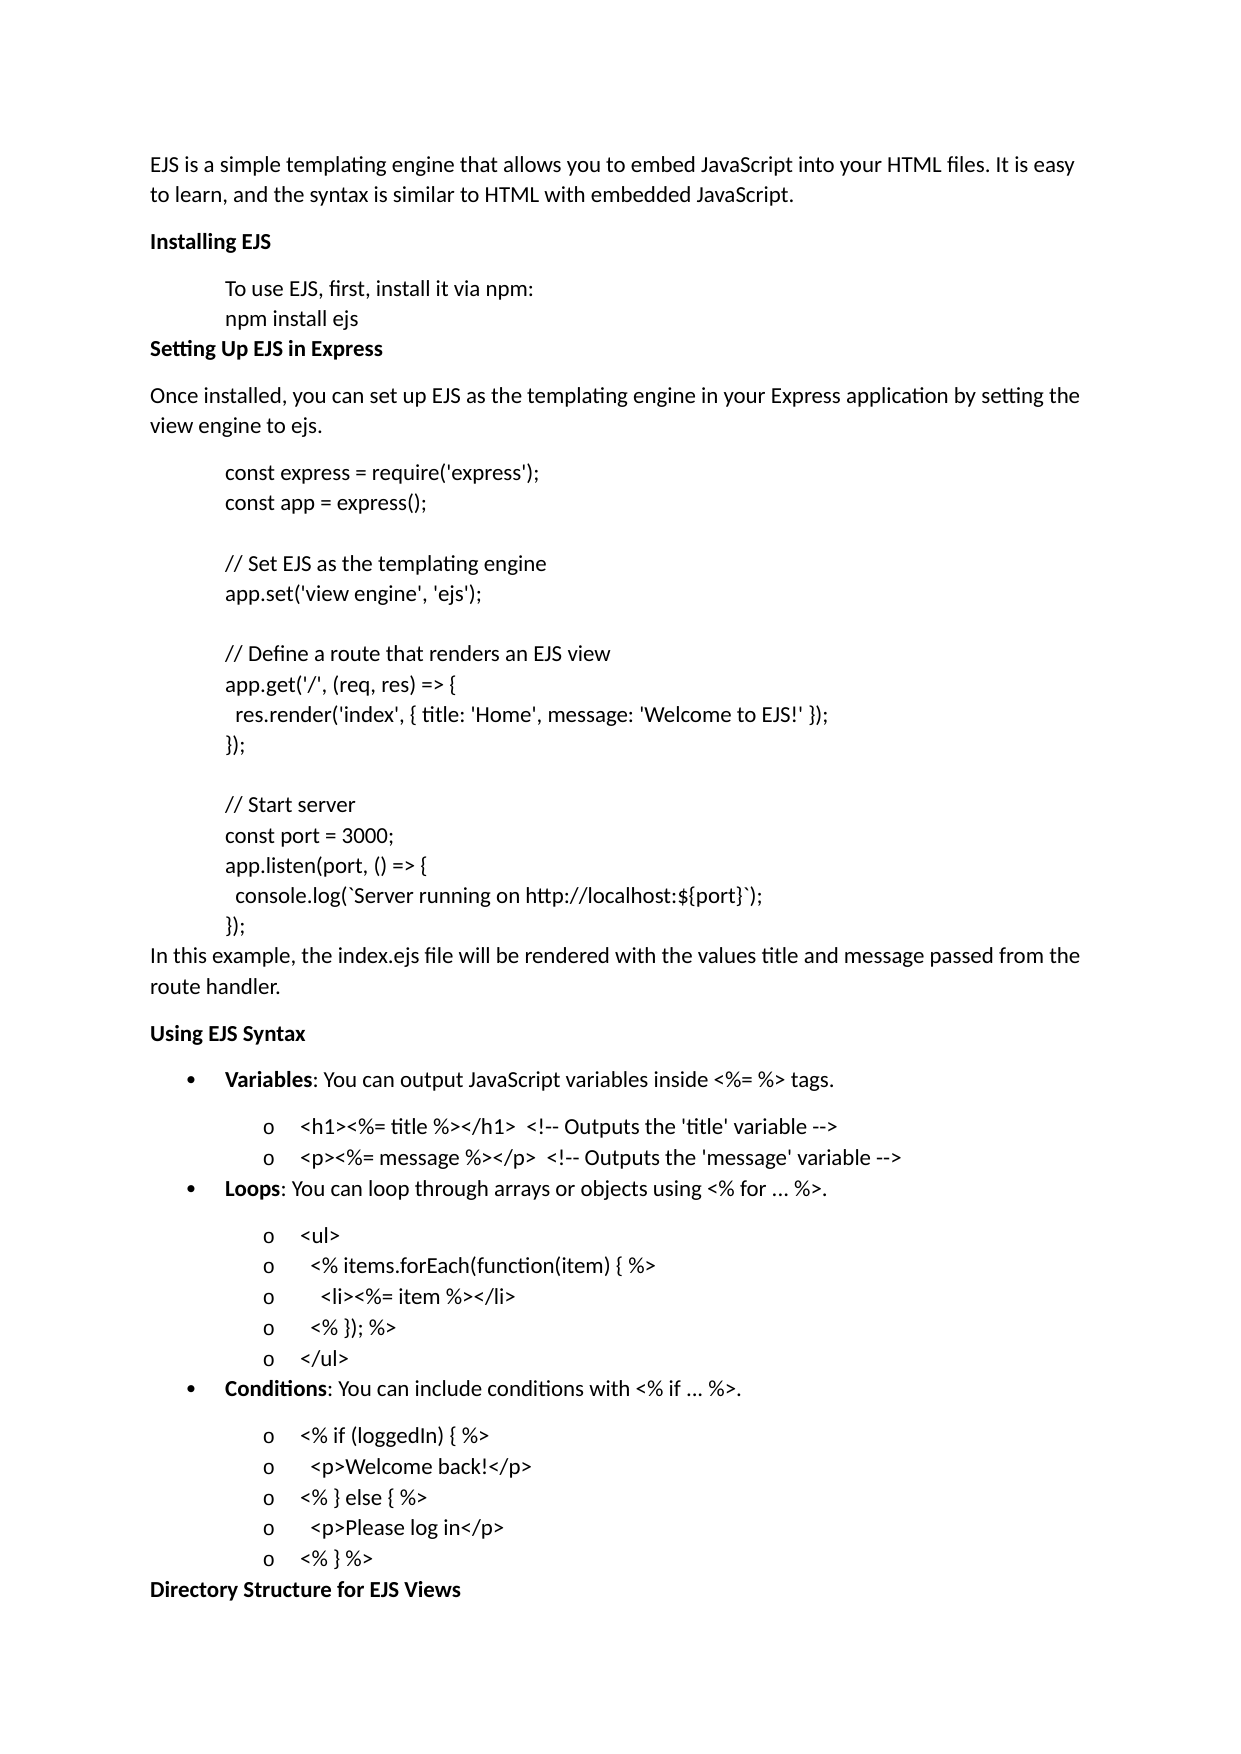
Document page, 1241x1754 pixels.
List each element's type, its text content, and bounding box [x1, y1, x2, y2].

text npm install ejs [225, 304, 1090, 332]
list Variables: You can output JavaScript variables inside <%= %> tags. [187, 1066, 1090, 1094]
text }); [225, 730, 1090, 758]
list <li><%= item %></li> [262, 1282, 1090, 1311]
list Conditions: You can include conditions with <% if ... %>. [187, 1374, 1090, 1402]
list <p>Please log in</p> [262, 1513, 1090, 1542]
list Loops: You can loop through arrays or objects using <% for ... %>. [187, 1174, 1090, 1202]
text console.log(`Server running on http://localhost:${port}`); [225, 881, 1090, 909]
text EJS is a simple templating engine that allows you to embed JavaScript into your HTML files. It is easy to learn, and the syntax is similar to HTML with embedded JavaScript. [150, 150, 1090, 208]
text In this example, the index.ejs file will be rendered with the values title and message passed from the route handler. [150, 942, 1090, 1000]
list <ul> [262, 1221, 1090, 1249]
list <% items.forEach(function(item) { %> [262, 1252, 1090, 1280]
list <p>Welcome back!</p> [262, 1452, 1090, 1481]
text res.render('index', { title: 'Home', message: 'Welcome to EJS!' }); [225, 700, 1090, 728]
text // Start server [225, 791, 1090, 819]
text // Define a route that renders an EJS view [225, 639, 1090, 668]
text Setting Up EJS in Express [150, 334, 1090, 362]
text // Set EJS as the templating engine [225, 549, 1090, 577]
text const express = require('express'); [225, 458, 1090, 486]
text const port = 3000; [225, 821, 1090, 849]
list </ul> [262, 1344, 1090, 1372]
list <% } %> [262, 1544, 1090, 1573]
text Once installed, you can set up EJS as the templating engine in your Express application by setting the view engine to ejs. [150, 381, 1090, 439]
list <% }); %> [262, 1313, 1090, 1342]
text app.set('view engine', 'ejs'); [225, 579, 1090, 607]
text const app = express(); [225, 488, 1090, 517]
text Installing EJS [150, 227, 1090, 255]
text To use EJS, first, install it via npm: [225, 274, 1090, 302]
text }); [225, 911, 1090, 939]
list <% if (loggedIn) { %> [262, 1421, 1090, 1450]
list <h1><%= title %></h1> <!-- Outputs the 'title' variable --> [262, 1112, 1090, 1141]
list <p><%= message %></p> <!-- Outputs the 'message' variable --> [262, 1143, 1090, 1172]
text app.get('/', (req, res) => { [225, 670, 1090, 698]
list <% } else { %> [262, 1483, 1090, 1511]
text app.listen(port, () => { [225, 851, 1090, 879]
text Directory Structure for EJS Views [150, 1575, 1090, 1603]
text Using EJS Syntax [150, 1019, 1090, 1047]
